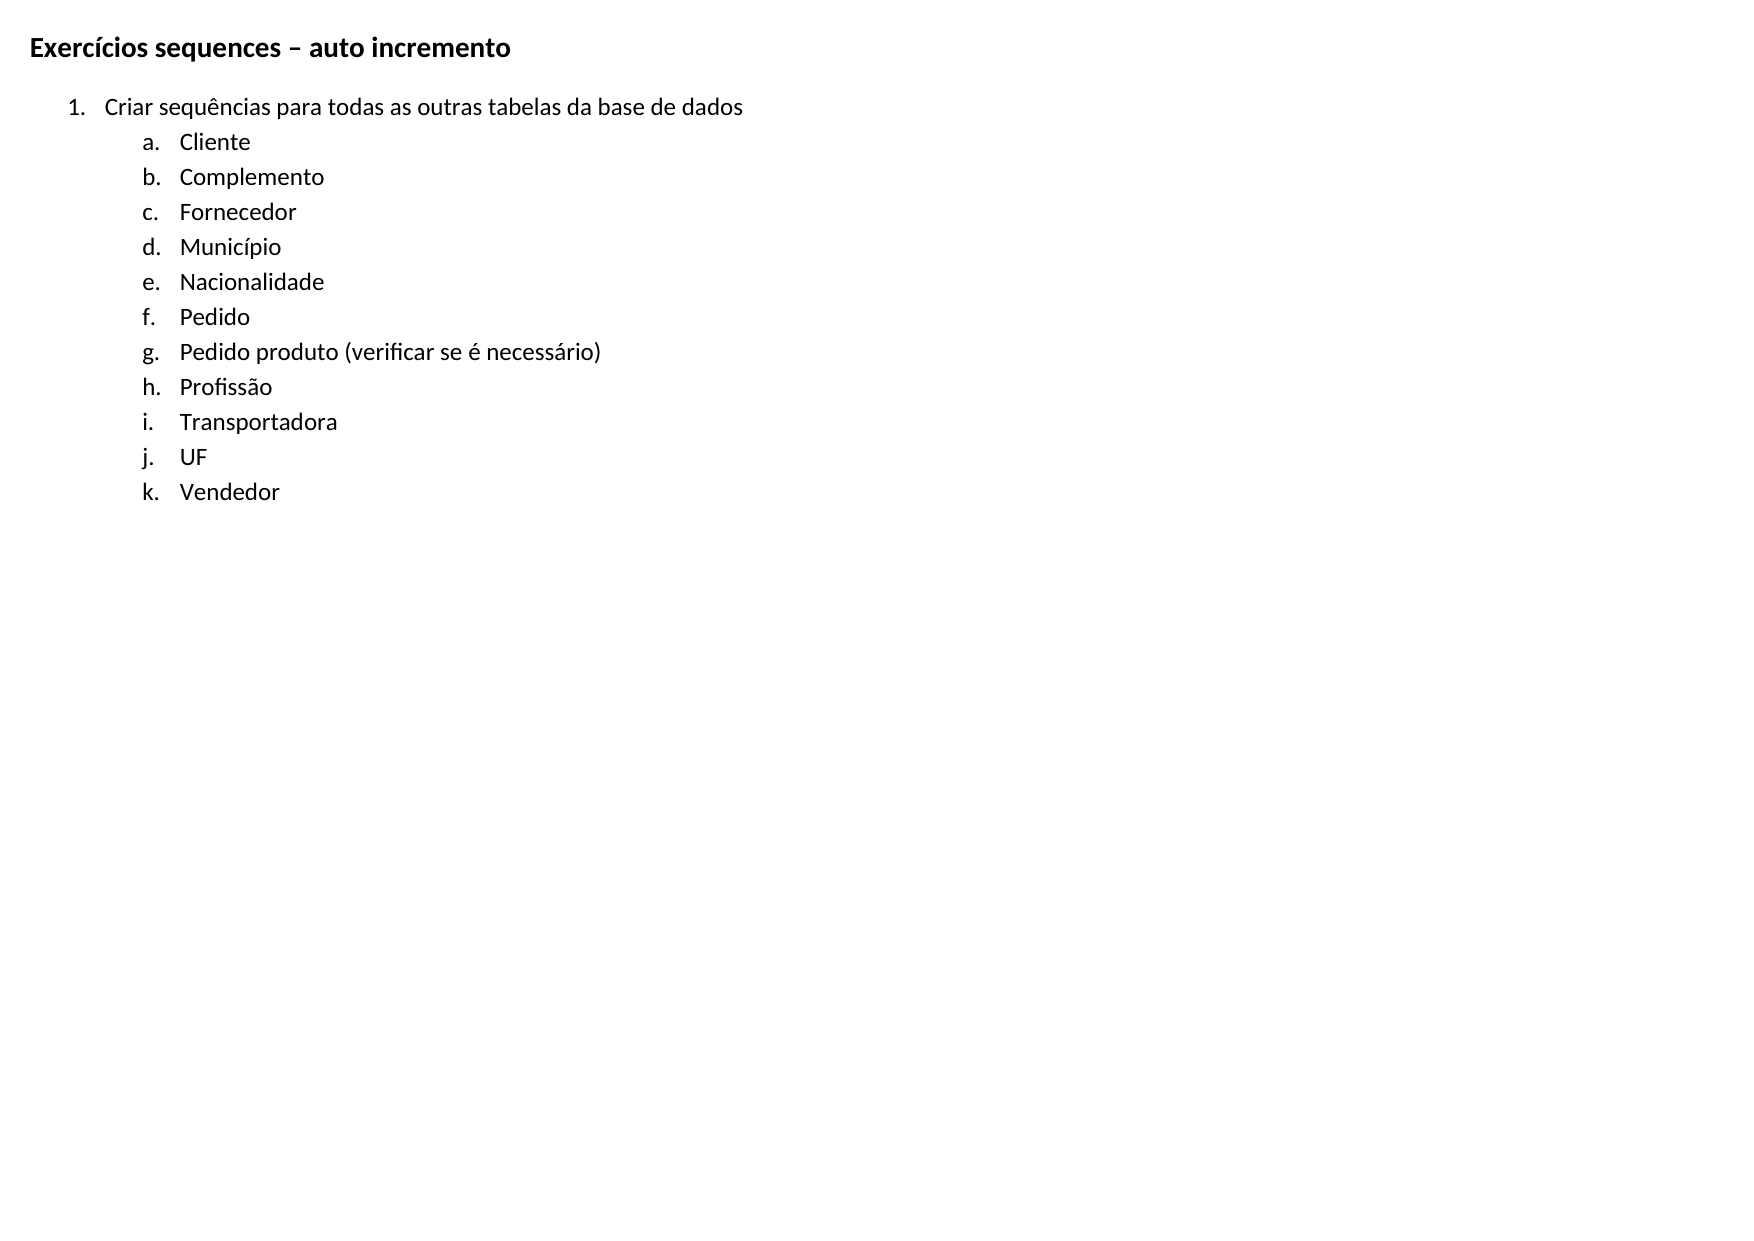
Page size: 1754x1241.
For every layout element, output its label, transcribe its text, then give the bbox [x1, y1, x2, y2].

list Complemento [142, 161, 1724, 192]
list Criar sequências para todas as outras tabelas da base de dados [67, 91, 1724, 122]
list Vendedor [142, 476, 1724, 507]
list Pedido produto (verificar se é necessário) [142, 336, 1724, 367]
list Nacionalidade [142, 266, 1724, 297]
list Fornecedor [142, 196, 1724, 227]
list Pedido [142, 301, 1724, 332]
list Transportadora [142, 406, 1724, 437]
text Exercícios sequences – auto incremento [29, 29, 1724, 65]
list Município [142, 231, 1724, 262]
list UF [142, 441, 1724, 472]
list Profissão [142, 371, 1724, 402]
list Cliente [142, 126, 1724, 157]
